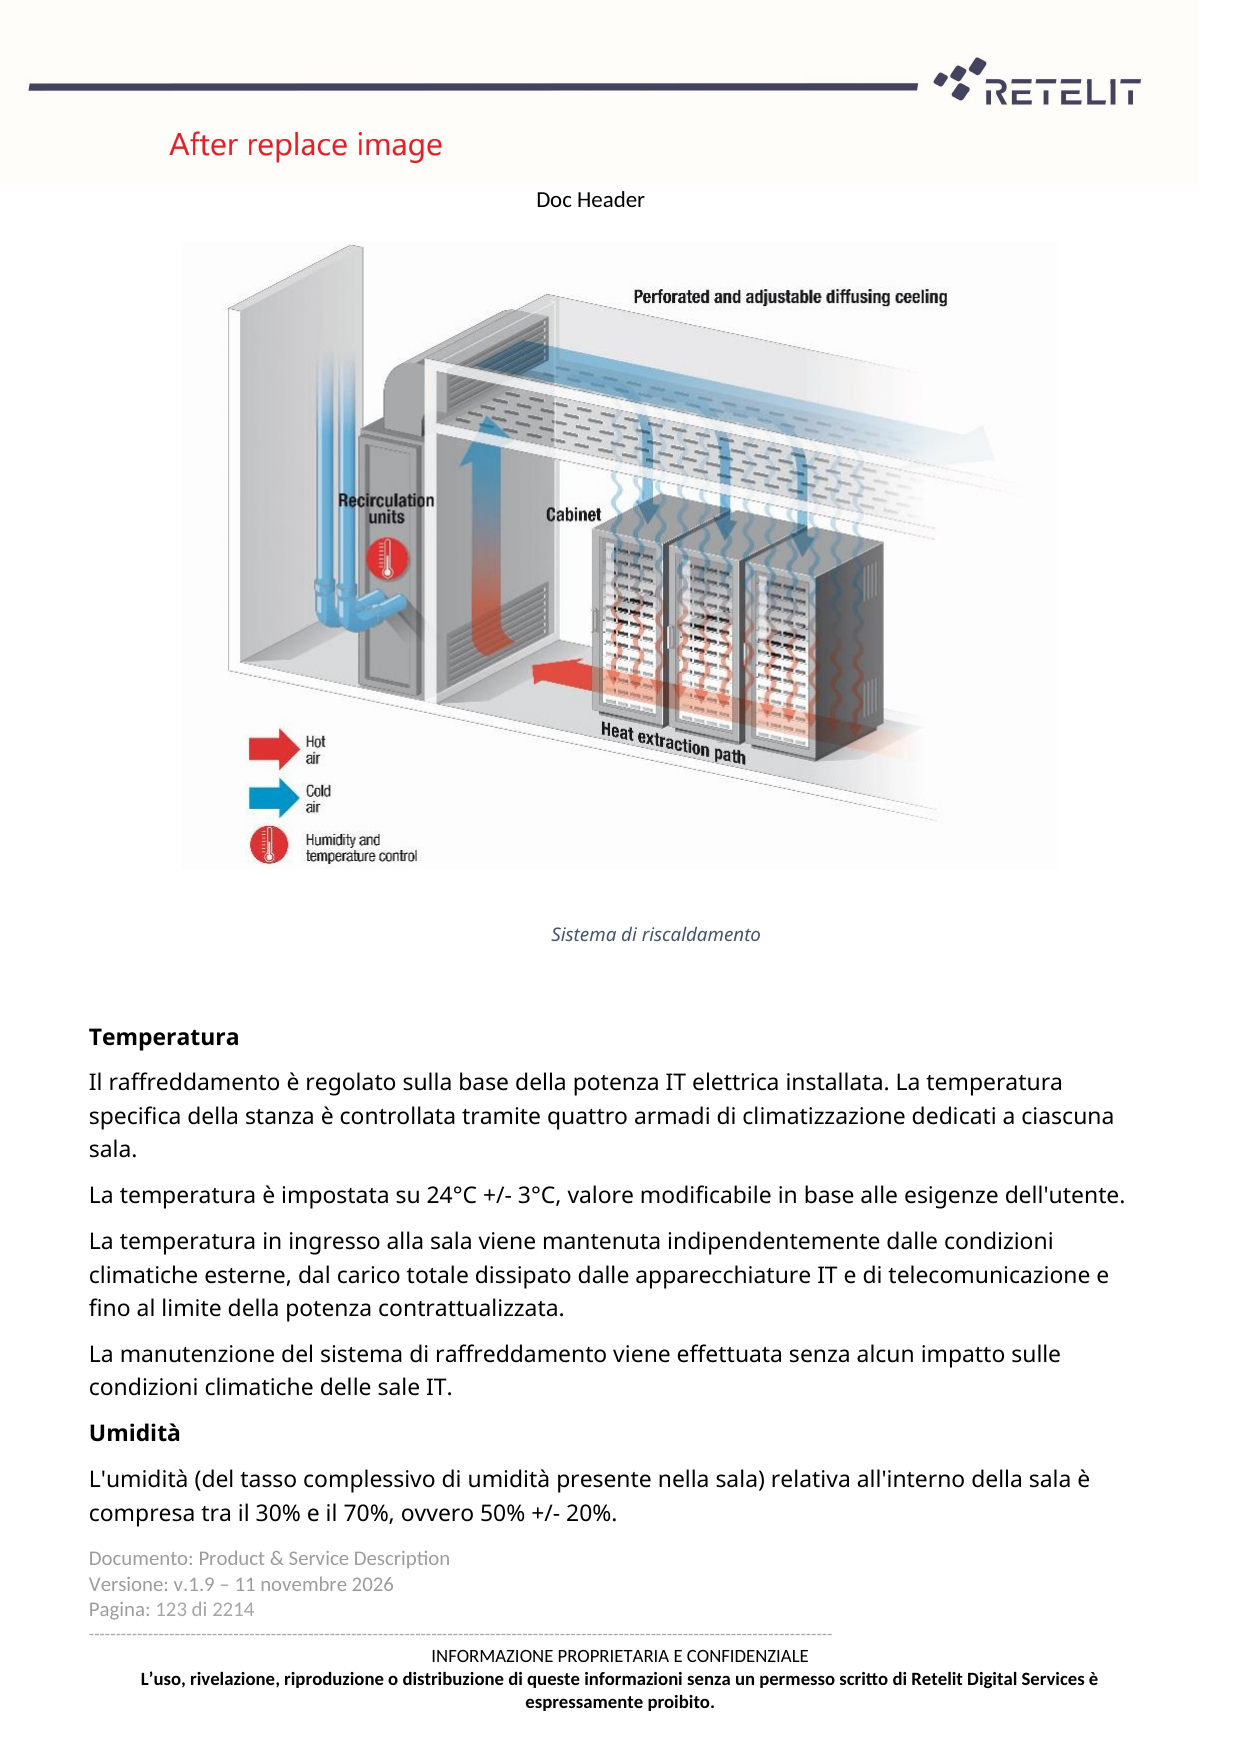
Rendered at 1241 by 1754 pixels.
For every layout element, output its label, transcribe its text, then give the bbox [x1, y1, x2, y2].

picture [181, 241, 1059, 869]
text La manutenzione del sistema di raffreddamento viene effettuata senza alcun impatto sulle condizioni climatiche delle sale IT. [89, 1338, 1152, 1403]
text L'umidità (del tasso complessivo di umidità presente nella sala) relativa all'interno della sala è compresa tra il 30% e il 70%, ovvero 50% +/- 20%. [89, 1463, 1152, 1528]
text La temperatura in ingresso alla sala viene mantenuta indipendentemente dalle condizioni climatiche esterne, dal carico totale dissipato dalle apparecchiature IT e di telecomunicazione e fino al limite della potenza contrattualizzata. [89, 1225, 1152, 1323]
picture [0, 0, 1199, 186]
text Temperatura [89, 1020, 1152, 1052]
text Il raffreddamento è regolato sulla base della potenza IT elettrica installata. La temperatura specifica della stanza è controllata tramite quattro armadi di climatizzazione dedicati a ciascuna sala. [89, 1066, 1152, 1164]
text Umidità [89, 1417, 1152, 1448]
text Sistema di riscaldamento [89, 922, 1152, 947]
text La temperatura è impostata su 24°C +/- 3°C, valore modificabile in base alle esigenze dell'utente. [89, 1179, 1152, 1210]
